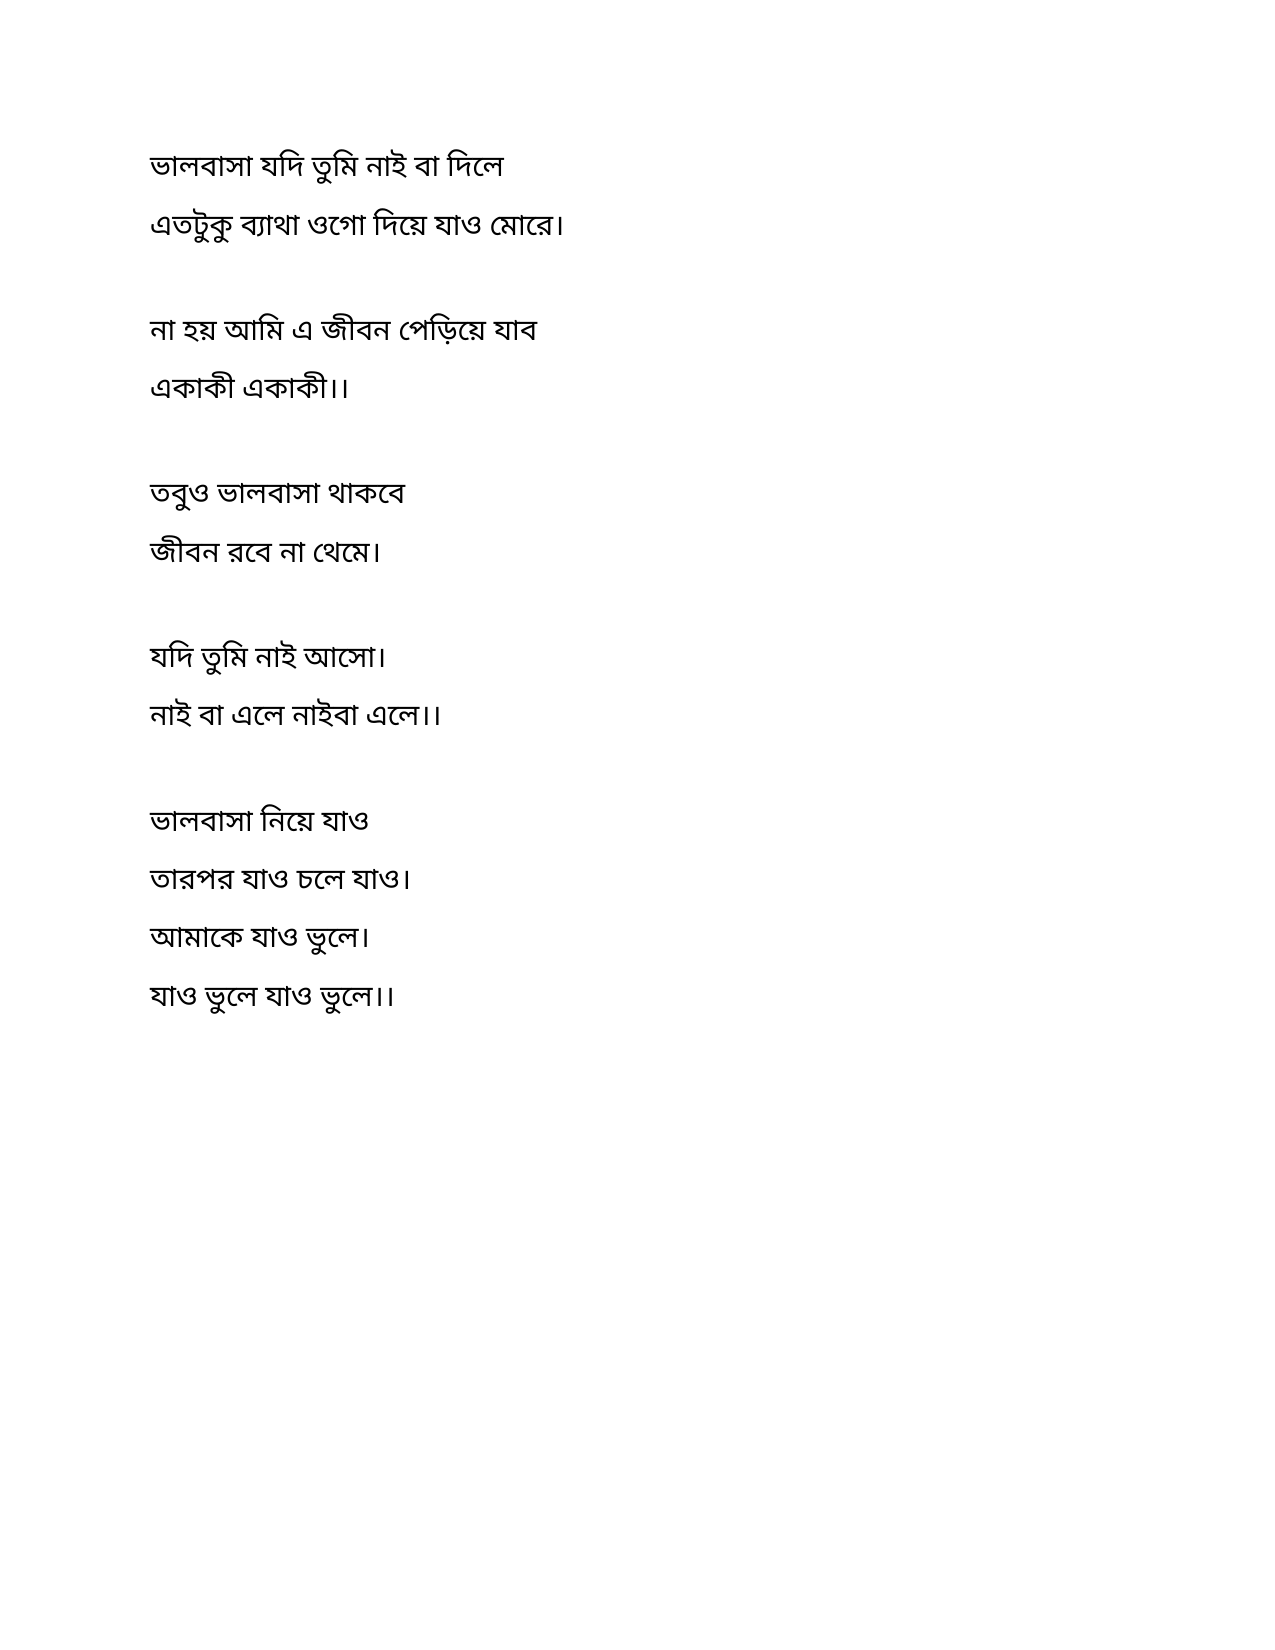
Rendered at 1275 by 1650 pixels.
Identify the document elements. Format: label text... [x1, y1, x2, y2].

text আমাকে যাও ভুলে। [150, 921, 1125, 959]
text তবুও ভালবাসা থাকবে [150, 477, 1125, 516]
text যাও ভুলে যাও ভুলে।। [150, 979, 1125, 1018]
text একাকী একাকী।। [150, 372, 1125, 411]
text ভালবাসা যদি তুমি নাই বা দিলে [150, 150, 1125, 189]
text নাই বা এলে নাইবা এলে।। [150, 699, 1125, 738]
text না হয় আমি এ জীবন পেড়িয়ে যাব [150, 313, 1125, 352]
text জীবন রবে না থেমে। [150, 535, 1125, 574]
text তারপর যাও চলে যাও। [150, 862, 1125, 901]
text এতটুকু ব্যাথা ওগো দিয়ে যাও মোরে। [150, 208, 1125, 247]
text যদি তুমি নাই আসো। [150, 641, 1125, 679]
text ভালবাসা নিয়ে যাও [150, 804, 1125, 843]
